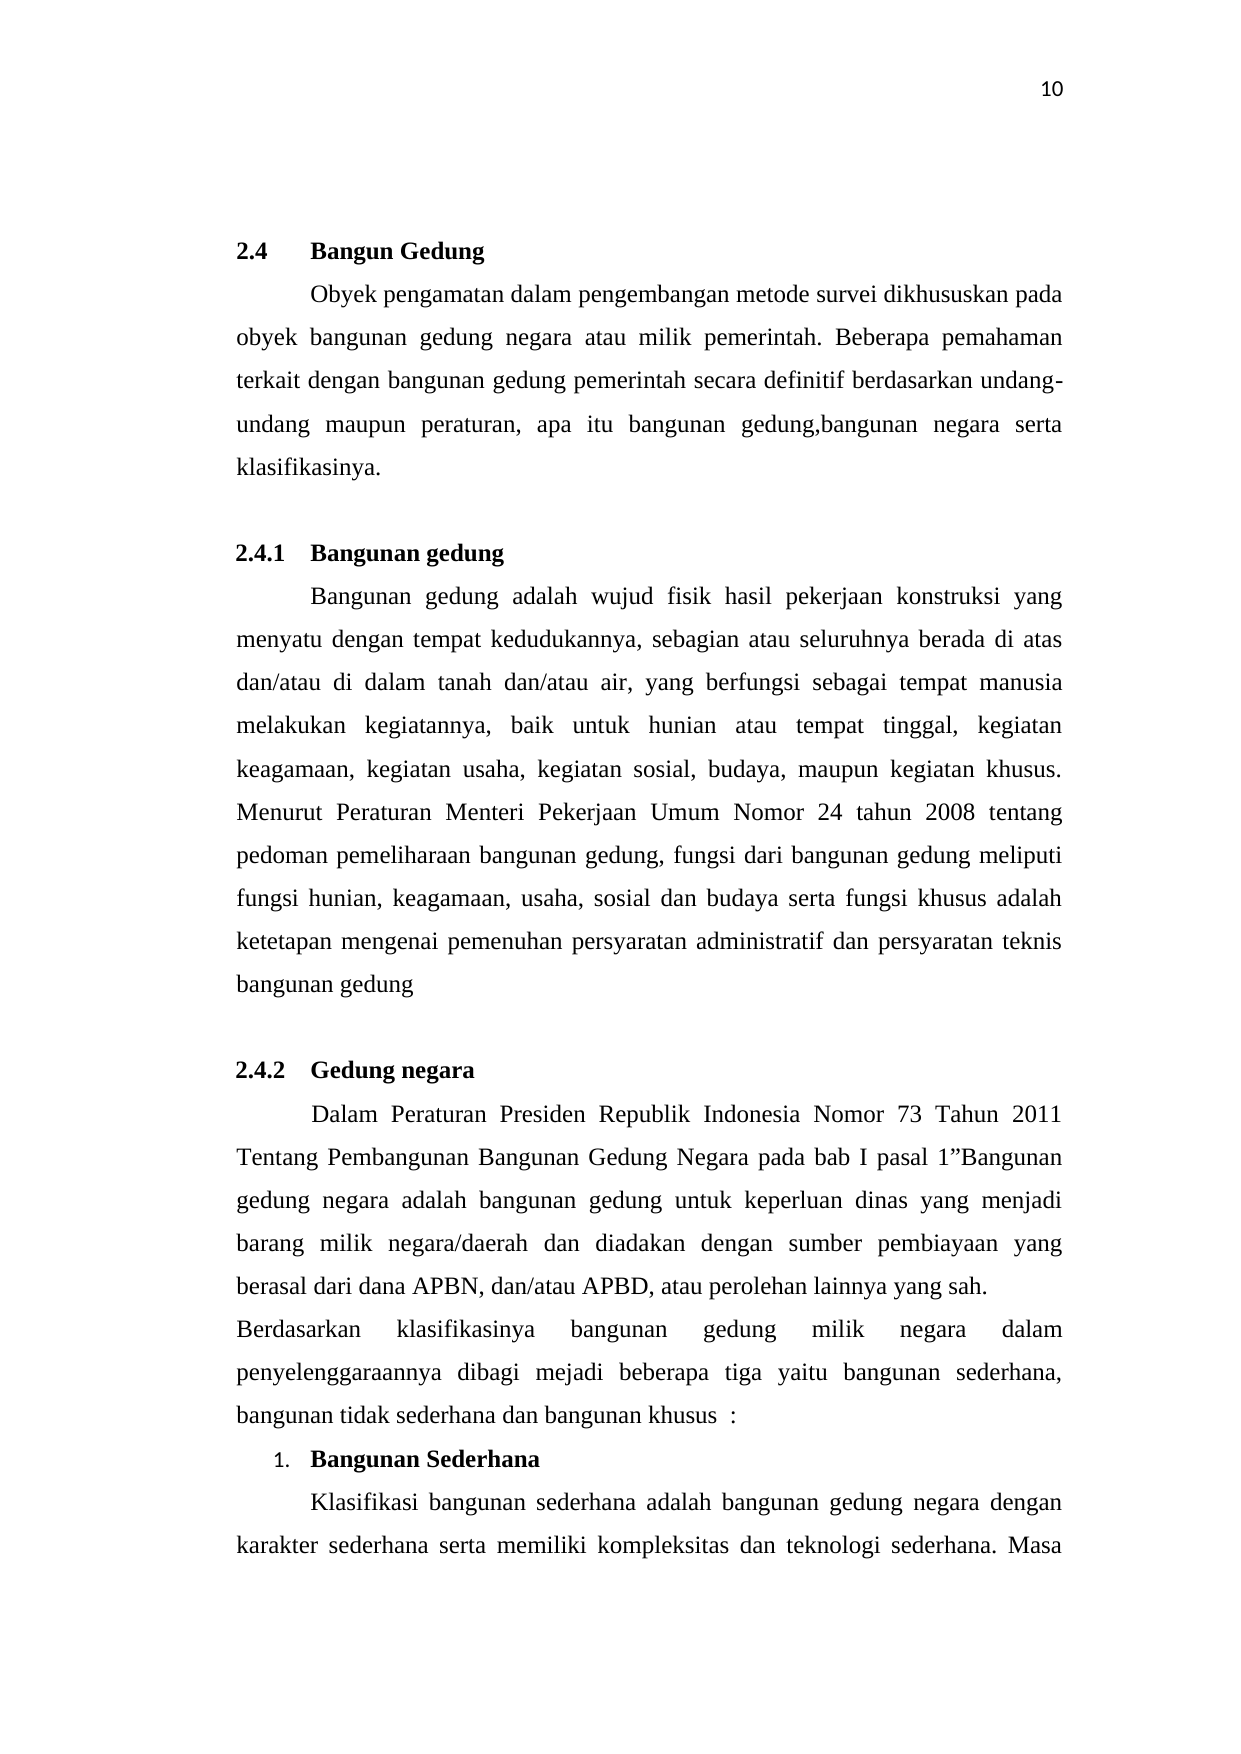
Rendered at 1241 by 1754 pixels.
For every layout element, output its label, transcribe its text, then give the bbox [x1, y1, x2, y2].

text 2.4 Bangun Gedung [236, 236, 1063, 265]
list Berdasarkan klasifikasinya bangunan gedung milik negara dalam penyelenggaraannya dibagi mejadi beberapa tiga yaitu bangunan sederhana, bangunan tidak sederhana dan bangunan khusus : [236, 1314, 1063, 1429]
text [236, 1487, 1063, 1559]
text Obyek pengamatan dalam pengembangan metode survei dikhususkan pada obyek bangunan gedung negara atau milik pemerintah. Beberapa pemahaman terkait dengan bangunan gedung pemerintah secara definitif berdasarkan undang-undang maupun peraturan, apa itu bangunan gedung,bangunan negara serta klasifikasinya. [236, 279, 1063, 481]
list Bangunan gedung [235, 538, 1063, 567]
list Dalam Peraturan Presiden Republik Indonesia Nomor 73 Tahun 2011 Tentang Pembangunan Bangunan Gedung Negara pada bab I pasal 1”Bangunan gedung negara adalah bangunan gedung untuk keperluan dinas yang menjadi barang milik negara/daerah dan diadakan dengan sumber pembiayaan yang berasal dari dana APBN, dan/atau APBD, atau perolehan lainnya yang sah. [236, 1099, 1063, 1300]
list Gedung negara [235, 1056, 1063, 1084]
list Bangunan gedung adalah wujud fisik hasil pekerjaan konstruksi yang menyatu dengan tempat kedudukannya, sebagian atau seluruhnya berada di atas dan/atau di dalam tanah dan/atau air, yang berfungsi sebagai tempat manusia melakukan kegiatannya, baik untuk hunian atau tempat tinggal, kegiatan keagamaan, kegiatan usaha, kegiatan sosial, budaya, maupun kegiatan khusus. Menurut Peraturan Menteri Pekerjaan Umum Nomor 24 tahun 2008 tentang pedoman pemeliharaan bangunan gedung, fungsi dari bangunan gedung meliputi fungsi hunian, keagamaan, usaha, sosial dan budaya serta fungsi khusus adalah ketetapan mengenai pemenuhan persyaratan administratif dan persyaratan teknis bangunan gedung [236, 581, 1063, 998]
list Bangunan Sederhana [273, 1444, 1063, 1473]
